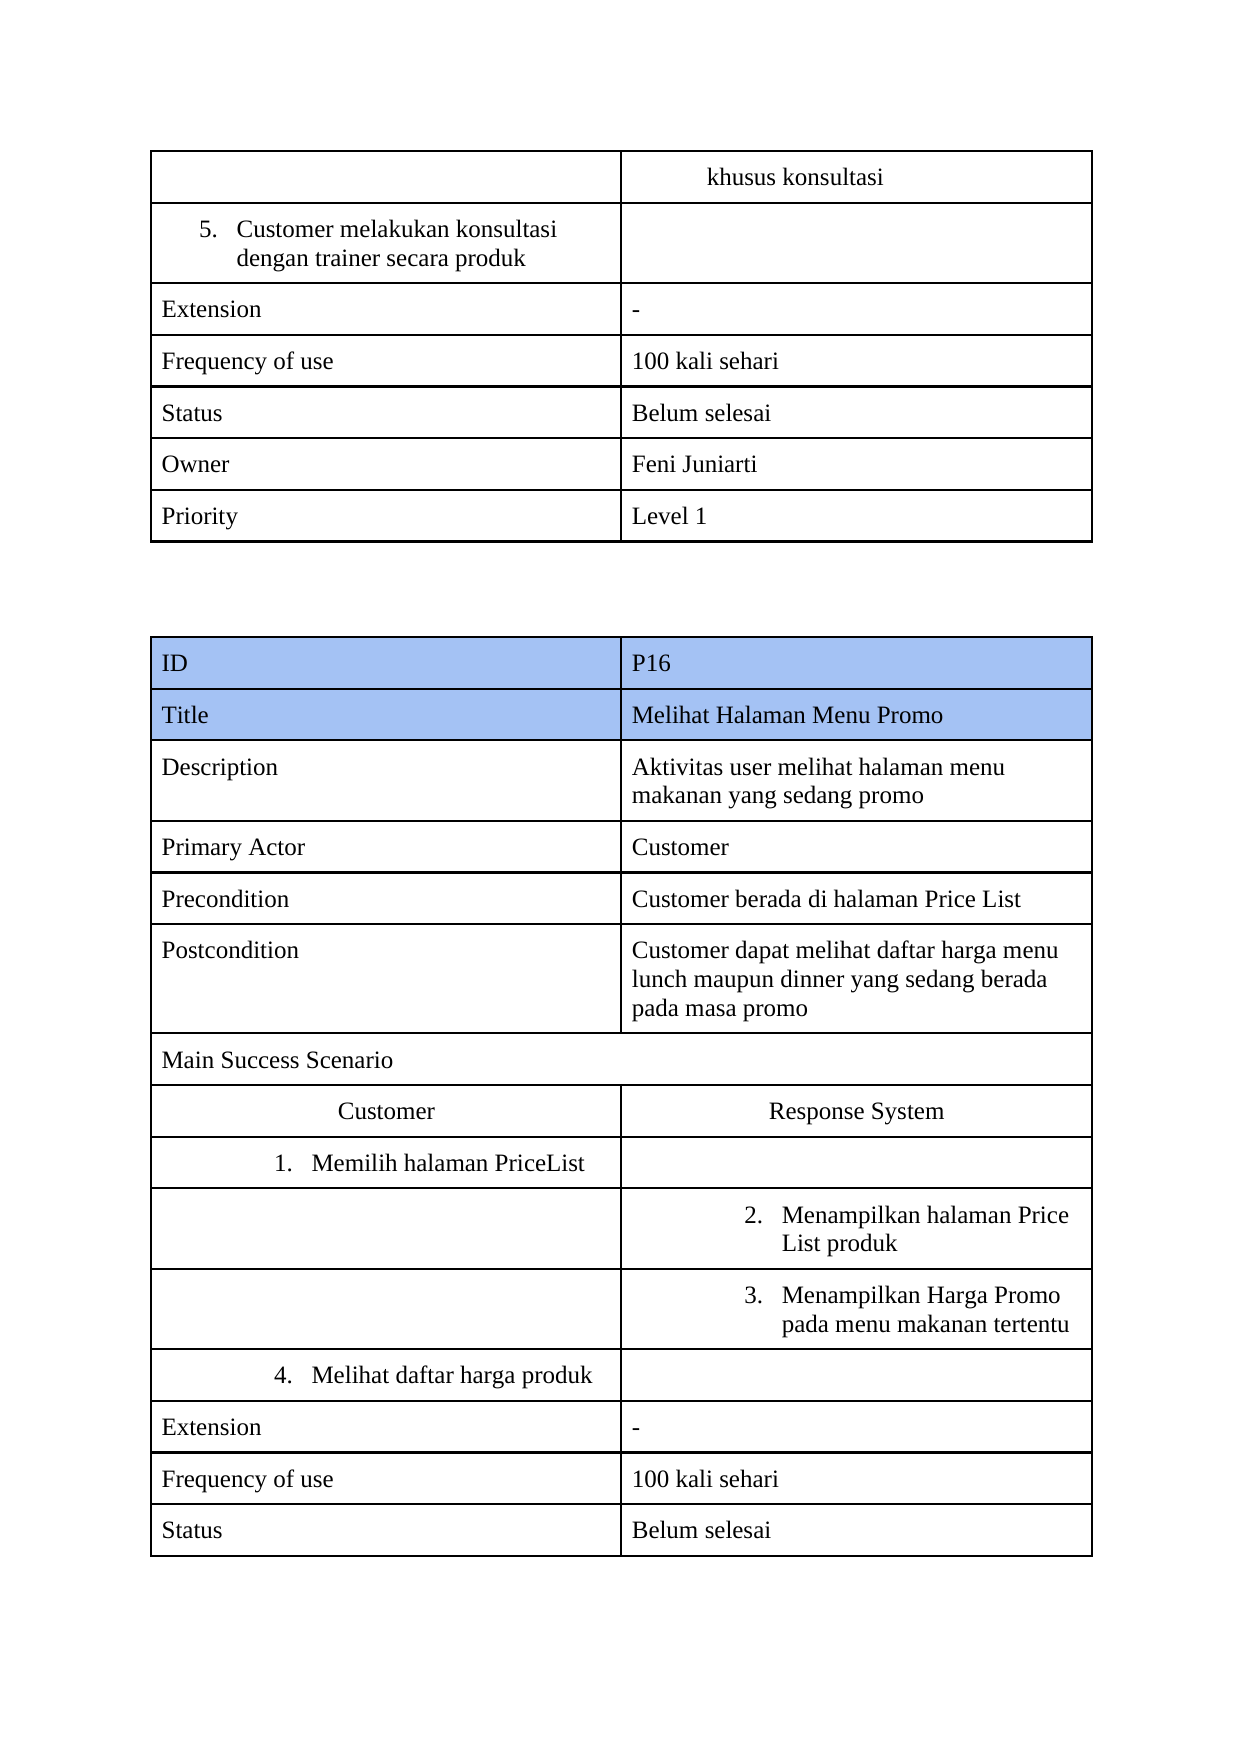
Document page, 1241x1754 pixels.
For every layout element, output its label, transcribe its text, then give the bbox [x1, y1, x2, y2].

table_cell - [622, 284, 1091, 334]
table_cell 100 kali sehari [622, 1454, 1091, 1503]
table_cell Customer dapat melihat daftar harga menu lunch maupun dinner yang sedang berada pada masa promo [622, 925, 1091, 1032]
table_cell [622, 1350, 1091, 1400]
table_cell [152, 152, 620, 202]
table_cell Melihat Halaman Menu Promo [622, 690, 1091, 739]
table_cell [622, 204, 1091, 282]
table_cell Melihat daftar harga produk [152, 1350, 620, 1400]
table_cell Primary Actor [152, 822, 620, 871]
table_cell Belum selesai [622, 388, 1091, 437]
table_cell Frequency of use [152, 1454, 620, 1503]
table_cell Aktivitas user melihat halaman menu makanan yang sedang promo [622, 741, 1091, 820]
table_cell Extension [152, 284, 620, 334]
table_header P16 [622, 638, 1091, 688]
table_cell Main Success Scenario [152, 1034, 1091, 1084]
table_cell Title [152, 690, 620, 739]
table_cell - [622, 1402, 1091, 1451]
table_cell Response System [622, 1086, 1091, 1136]
table_cell Level 1 [622, 491, 1091, 540]
table_cell Postcondition [152, 925, 620, 1032]
table_cell Customer berada di halaman Price List [622, 874, 1091, 923]
table_cell Customer [152, 1086, 620, 1136]
table_cell 100 kali sehari [622, 336, 1091, 385]
table_header ID [152, 638, 620, 688]
table_cell Customer melakukan konsultasi dengan trainer secara produk [152, 204, 620, 282]
table_cell Priority [152, 491, 620, 540]
table_cell Customer [622, 822, 1091, 871]
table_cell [622, 152, 1091, 202]
table_cell Extension [152, 1402, 620, 1451]
table_cell Precondition [152, 874, 620, 923]
table_cell Frequency of use [152, 336, 620, 385]
table_cell Status [152, 1505, 620, 1555]
table_cell [622, 1138, 1091, 1187]
table_cell Owner [152, 439, 620, 489]
table_cell Status [152, 388, 620, 437]
table_cell Belum selesai [622, 1505, 1091, 1555]
table_cell Menampilkan Harga Promo pada menu makanan tertentu [622, 1270, 1091, 1348]
table_cell [152, 1270, 620, 1348]
table_cell Feni Juniarti [622, 439, 1091, 489]
table_cell Description [152, 741, 620, 820]
table_cell Memilih halaman PriceList [152, 1138, 620, 1187]
table_cell [152, 1189, 620, 1268]
table_cell Menampilkan halaman Price List produk [622, 1189, 1091, 1268]
